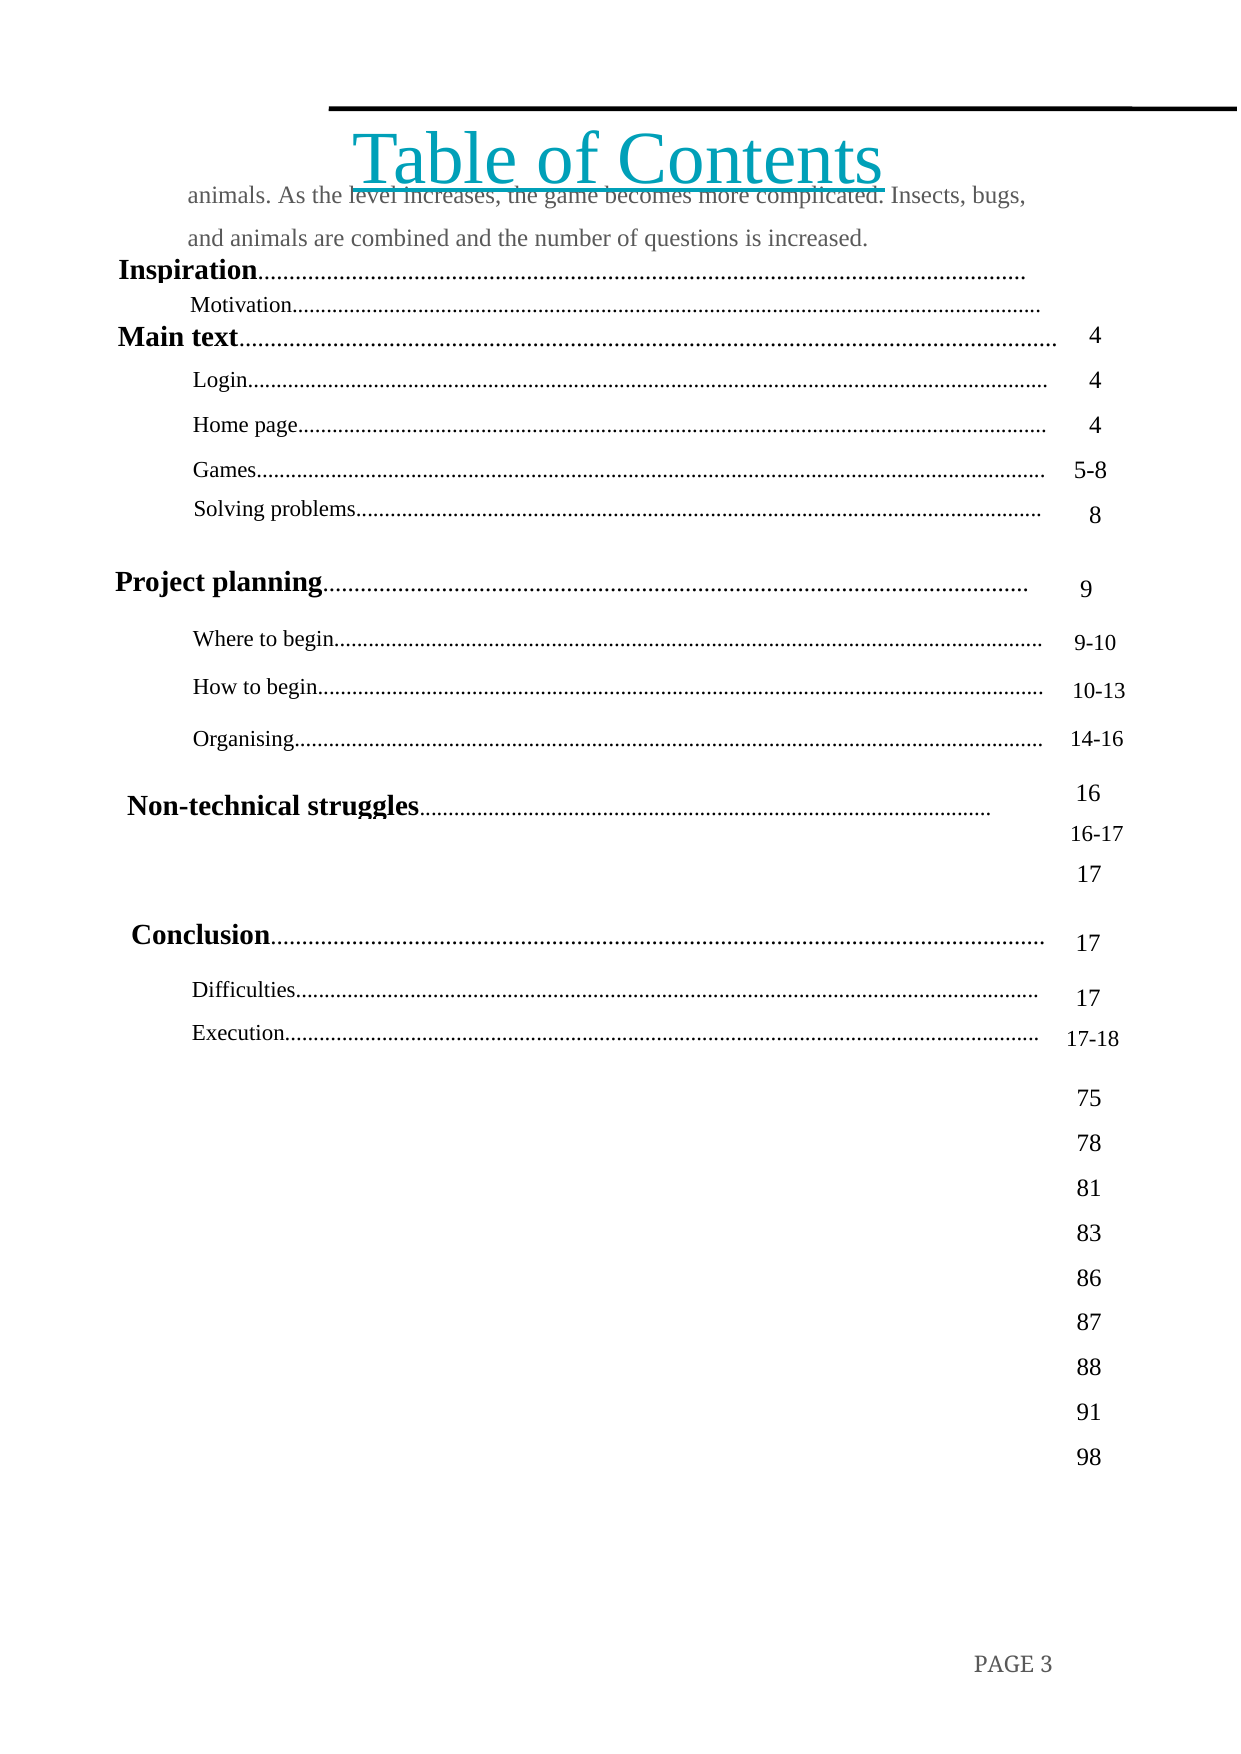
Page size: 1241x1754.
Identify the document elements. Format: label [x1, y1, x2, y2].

text [187, 180, 1053, 252]
